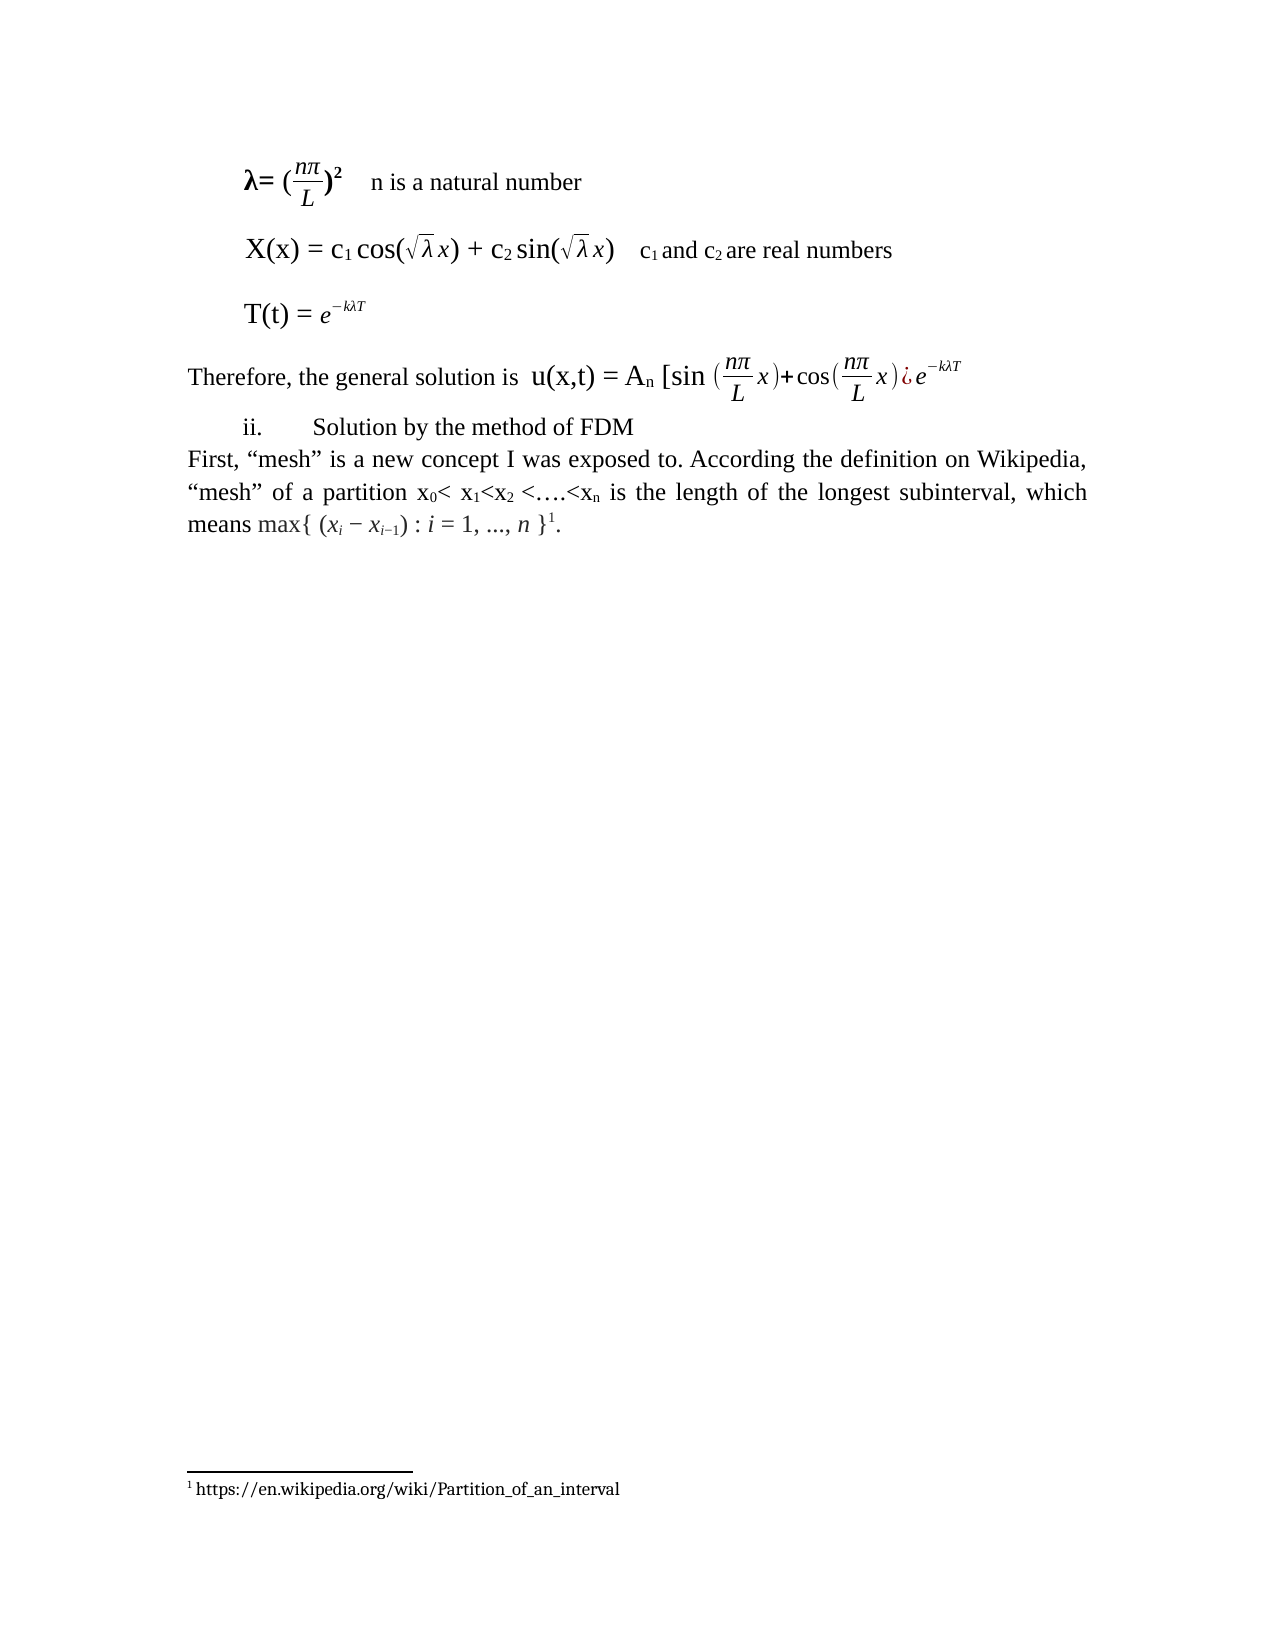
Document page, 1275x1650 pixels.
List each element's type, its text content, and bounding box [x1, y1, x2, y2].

text T(t) = [187, 280, 1087, 345]
text λ= ()2 n is a natural number [187, 150, 1087, 215]
text First, “mesh” is a new concept I was exposed to. According the definition on Wikipedia, “mesh” of a partition x0< x1<x2 <….<xn is the length of the longest subinterval, which means max{ (xi − xi−1) : i = 1, ..., n }. [187, 442, 1087, 540]
list Solution by the method of FDM [262, 410, 1087, 442]
text X(x) = c1 cos() + c2 sin() c1 and c2 are real numbers [187, 215, 1087, 280]
text Therefore, the general solution is u(x,t) = An [sin [187, 345, 1087, 410]
